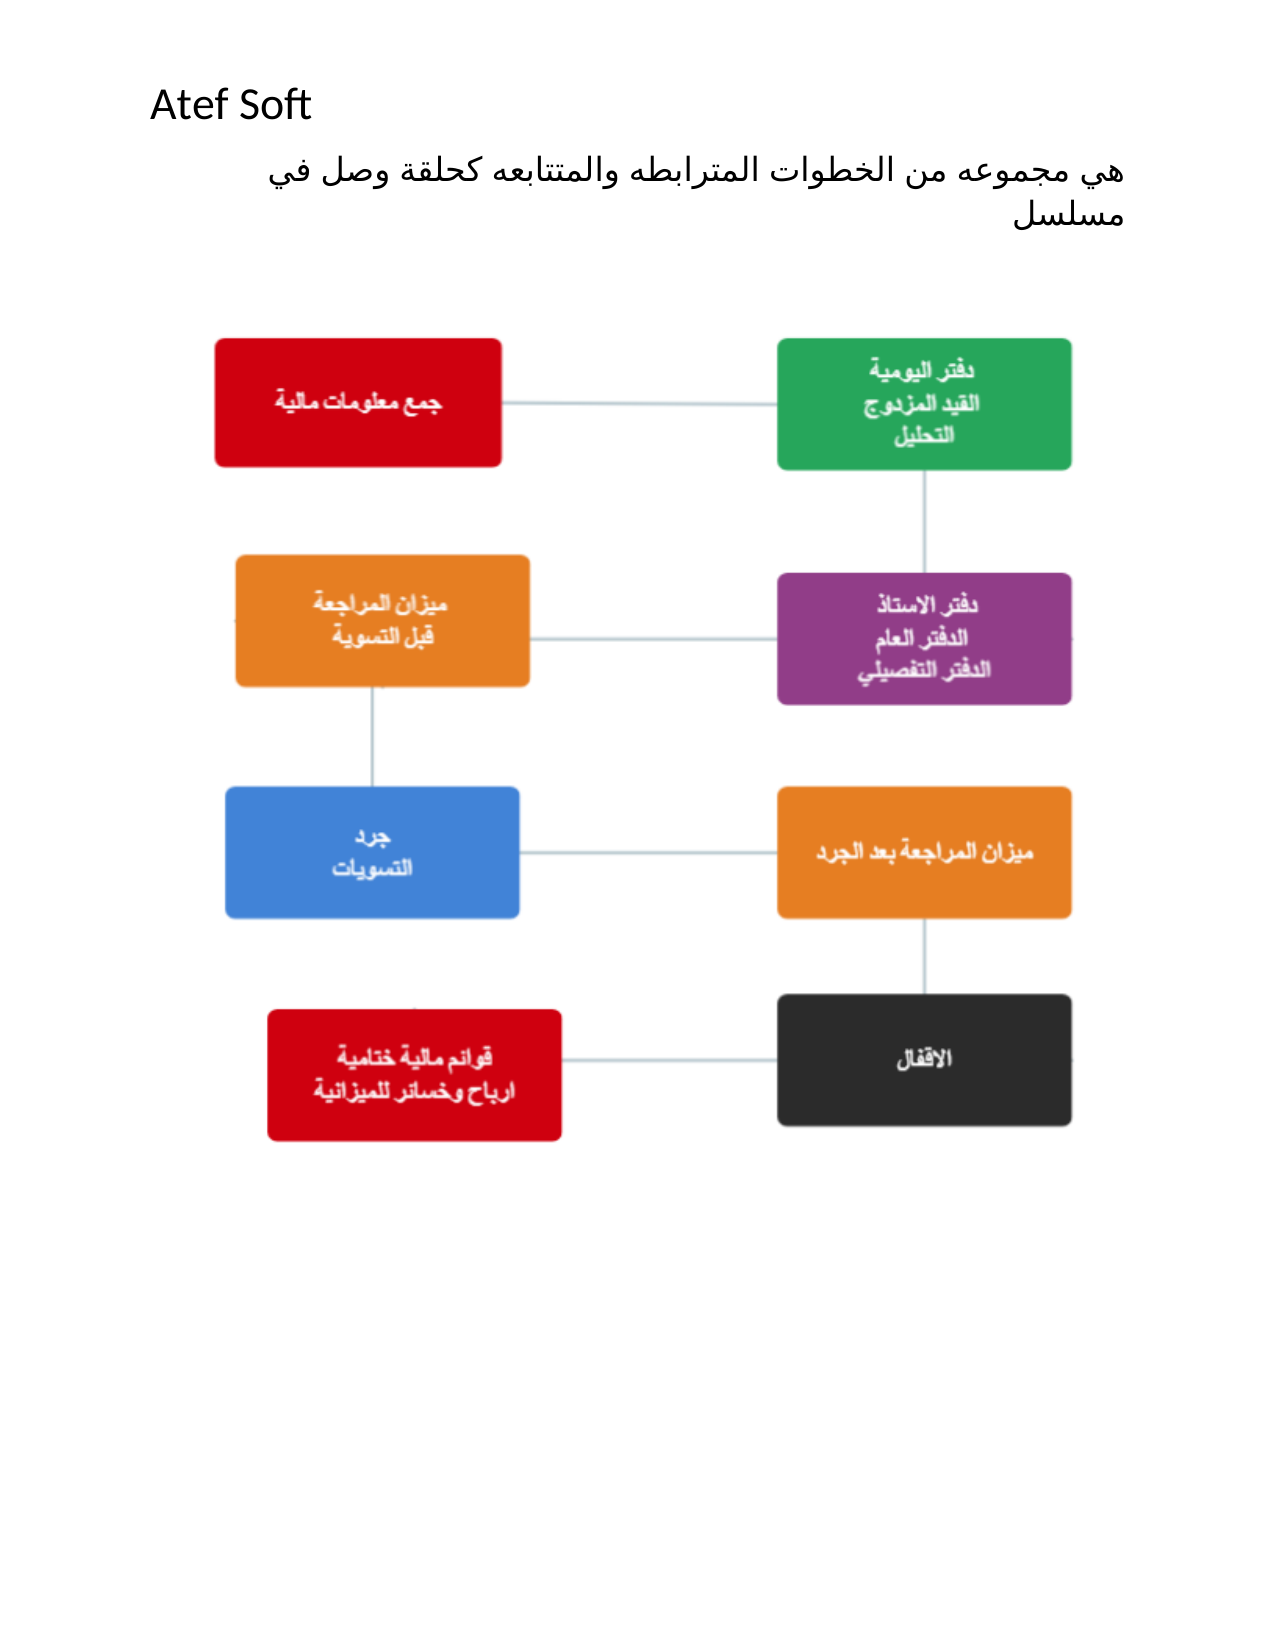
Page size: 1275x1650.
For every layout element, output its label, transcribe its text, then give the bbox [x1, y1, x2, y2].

picture [169, 326, 1126, 1194]
text هي مجموعه من الخطوات المترابطه والمتتابعه كحلقة وصل في مسلسل [150, 150, 1125, 233]
